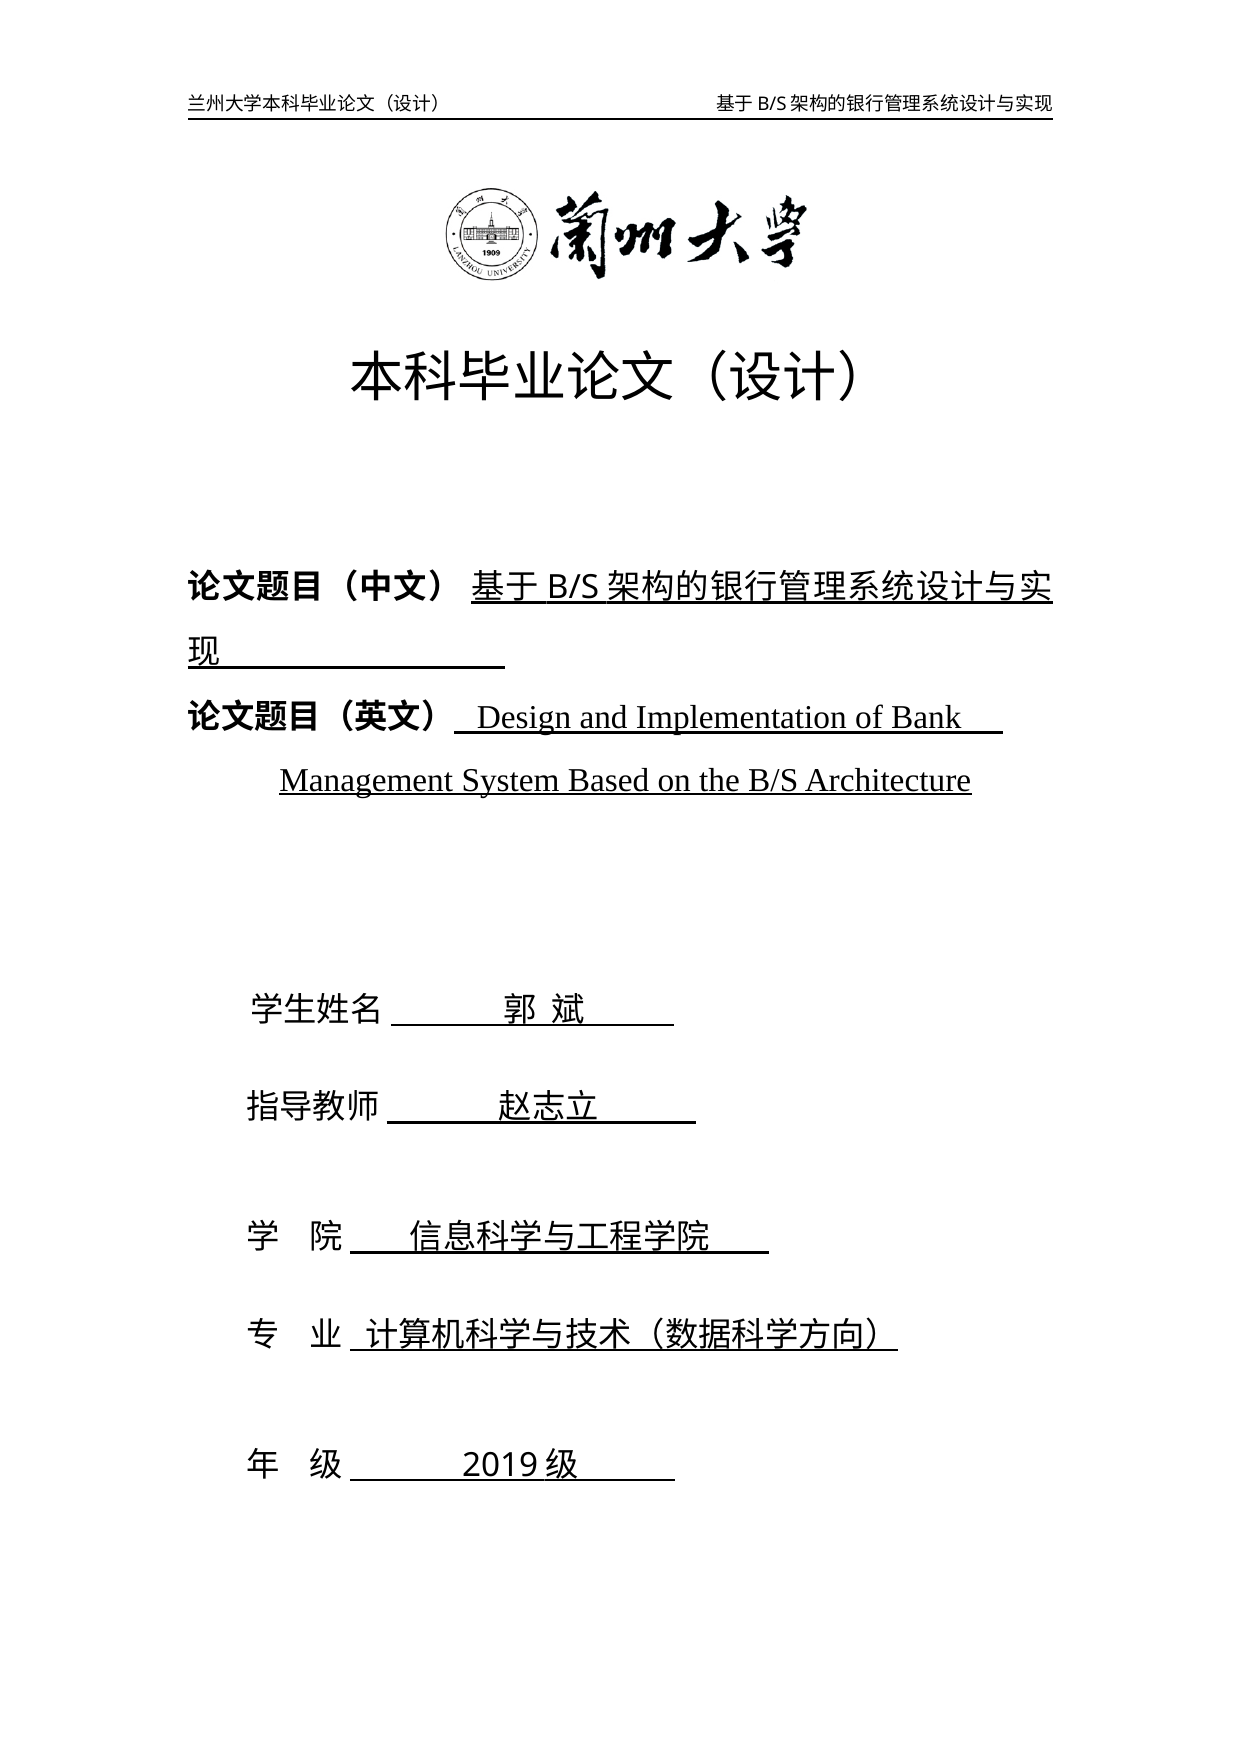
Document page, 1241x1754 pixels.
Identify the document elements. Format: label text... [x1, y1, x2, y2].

text 专 业 计算机科学与技术（数据科学方向） [187, 1299, 1053, 1364]
text 学生姓名 郭 斌 [187, 974, 1053, 1039]
picture [441, 183, 812, 284]
text 论文题目（英文） Design and Implementation of Bank [187, 682, 1053, 747]
text 年 级 2019级 [187, 1429, 1053, 1494]
text Management System Based on the B/S Architecture [187, 747, 1053, 812]
text 学 院 信息科学与工程学院 [187, 1202, 1053, 1267]
text 本科毕业论文（设计） [187, 324, 1053, 422]
text 指导教师 赵志立 [187, 1072, 1053, 1137]
text 论文题目（中文） 基于B/S架构的银行管理系统设计与实现 [187, 552, 1053, 682]
